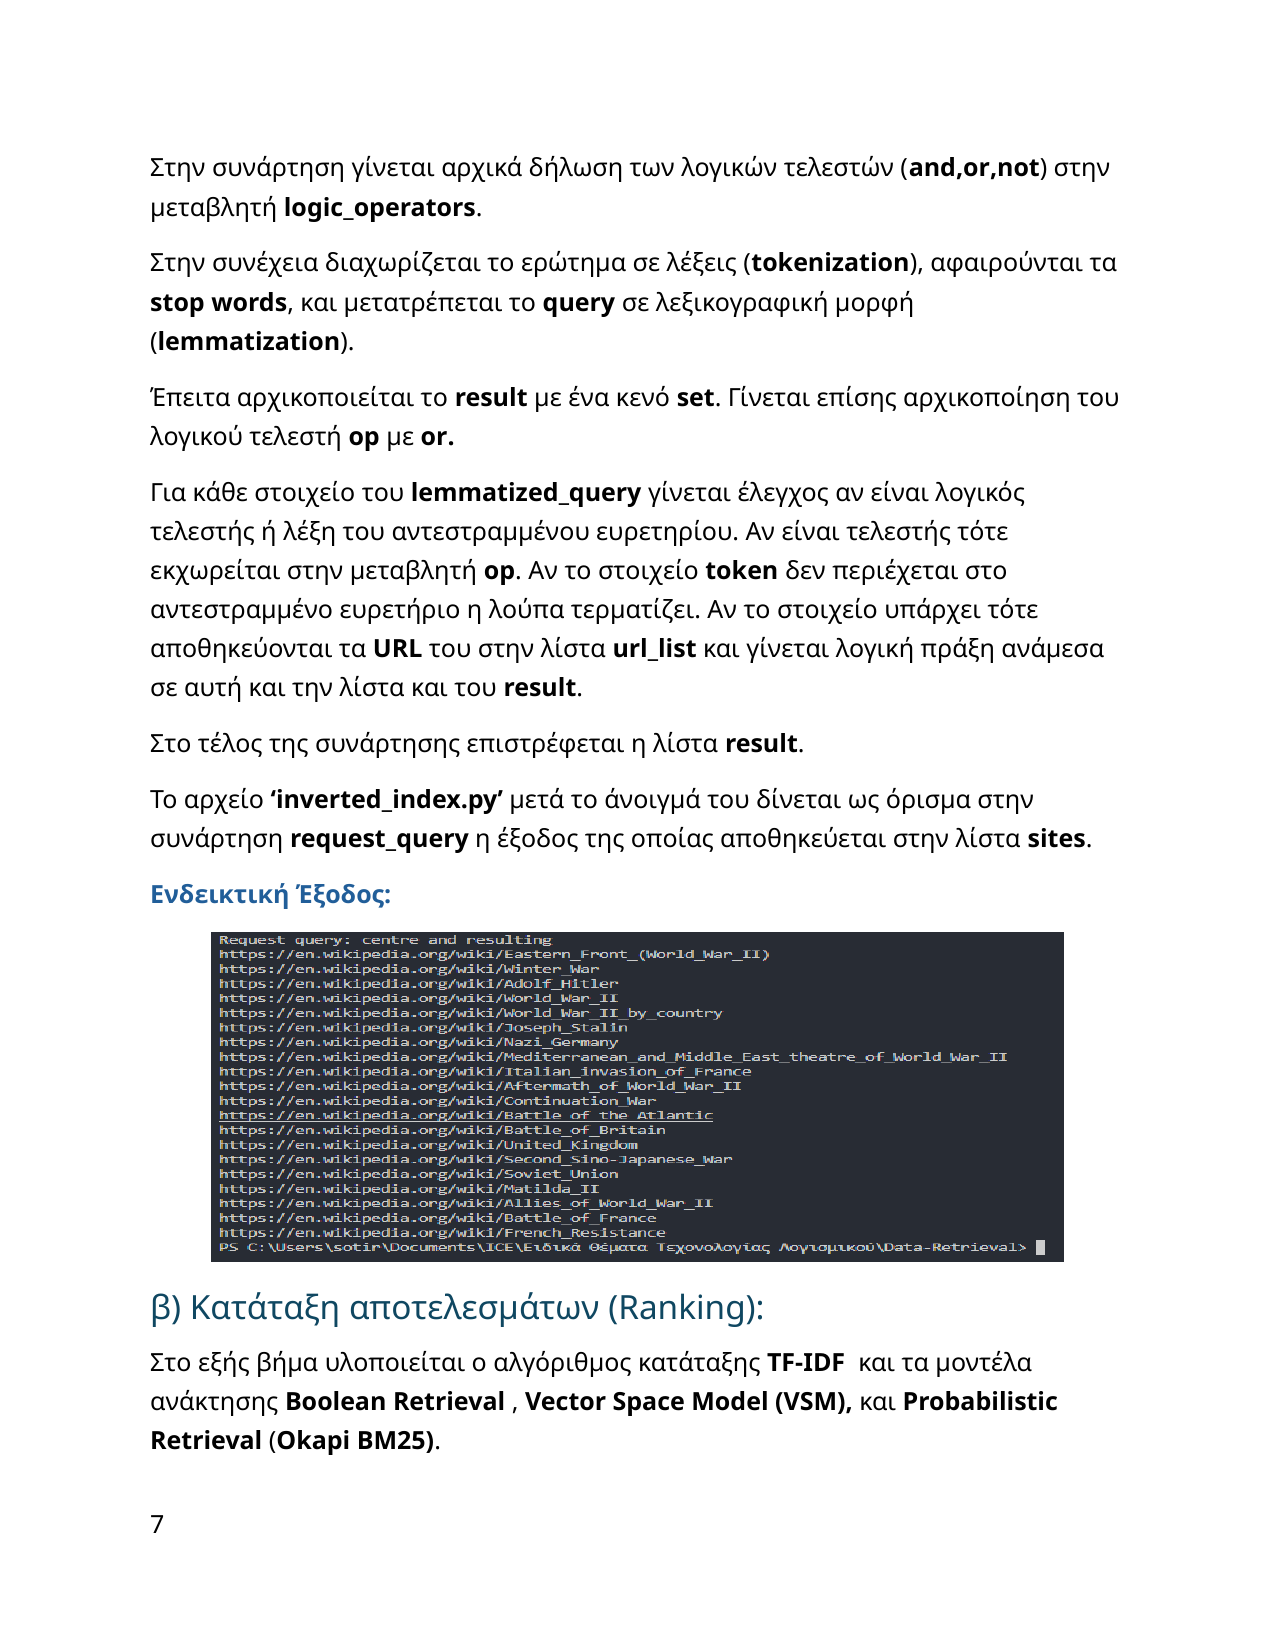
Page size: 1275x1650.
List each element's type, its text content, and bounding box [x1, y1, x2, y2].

text Το αρχείο ‘inverted_index.py’ μετά το άνοιγμά του δίνεται ως όρισμα στην συνάρτηση request_query η έξοδος της οποίας αποθηκεύεται στην λίστα sites. [150, 782, 1125, 855]
text Για κάθε στοιχείο του lemmatized_query γίνεται έλεγχος αν είναι λογικός τελεστής ή λέξη του αντεστραμμένου ευρετηρίου. Αν είναι τελεστής τότε εκχωρείται στην μεταβλητή op. Αν το στοιχείο token δεν περιέχεται στο αντεστραμμένο ευρετήριο η λούπα τερματίζει. Αν το στοιχείο υπάρχει τότε αποθηκεύονται τα URL του στην λίστα url_list και γίνεται λογική πράξη ανάμεσα σε αυτή και την λίστα και του result. [150, 474, 1125, 704]
text Στην συνέχεια διαχωρίζεται το ερώτημα σε λέξεις (tokenization), αφαιρούνται τα stop words, και μετατρέπεται το query σε λεξικογραφική μορφή (lemmatization). [150, 245, 1125, 357]
text Ενδεικτική Έξοδος: [150, 877, 1125, 911]
text Έπειτα αρχικοποιείται το result με ένα κενό set. Γίνεται επίσης αρχικοποίηση του λογικού τελεστή op με or. [150, 379, 1125, 452]
text Στην συνάρτηση γίνεται αρχικά δήλωση των λογικών τελεστών (and,or,not) στην μεταβλητή logic_operators. [150, 150, 1125, 223]
subtitle β) Κατάταξη αποτελεσμάτων (Ranking): [150, 1284, 1125, 1329]
text Στο τέλος της συνάρτησης επιστρέφεται η λίστα result. [150, 726, 1125, 760]
text Στο εξής βήμα υλοποιείται ο αλγόριθμος κατάταξης TF-IDF και τα μοντέλα ανάκτησης Boolean Retrieval , Vector Space Model (VSM), και Probabilistic Retrieval (Okapi BM25). [150, 1344, 1125, 1457]
picture [211, 932, 1064, 1262]
